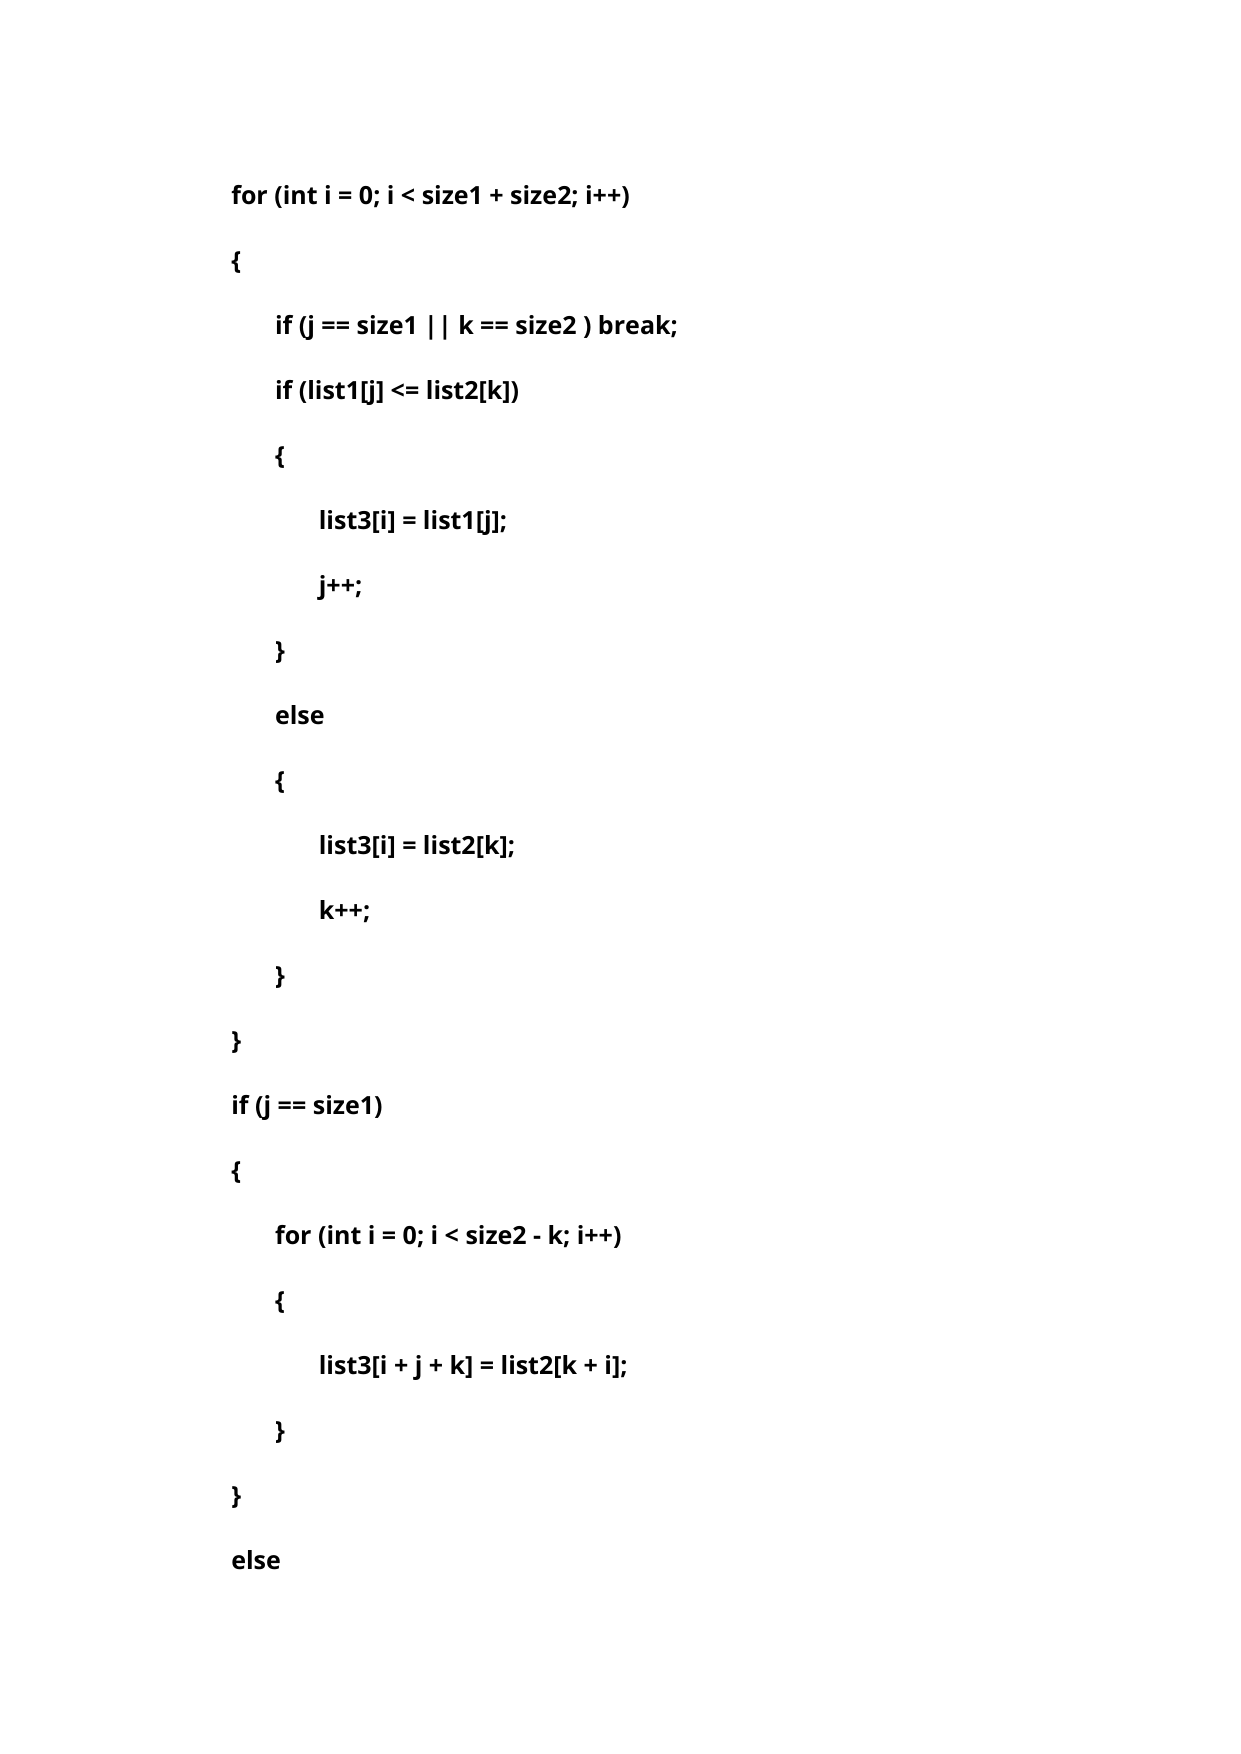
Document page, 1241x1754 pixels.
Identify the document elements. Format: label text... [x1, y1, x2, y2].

text } [187, 1462, 1053, 1527]
text if (j == size1) [187, 1072, 1053, 1137]
text else [187, 682, 1053, 747]
text list3[i] = list1[j]; [187, 487, 1053, 552]
text for (int i = 0; i < size2 - k; i++) [187, 1202, 1053, 1267]
text k++; [187, 877, 1053, 942]
text else [187, 1527, 1053, 1592]
text } [187, 1007, 1053, 1072]
text } [187, 617, 1053, 682]
text { [187, 1267, 1053, 1332]
text } [187, 942, 1053, 1007]
text for (int i = 0; i < size1 + size2; i++) [187, 162, 1053, 227]
text j++; [187, 552, 1053, 617]
text } [187, 1397, 1053, 1462]
text { [187, 1137, 1053, 1202]
text if (list1[j] <= list2[k]) [187, 357, 1053, 422]
text list3[i] = list2[k]; [187, 812, 1053, 877]
text { [187, 227, 1053, 292]
text if (j == size1 || k == size2 ) break; [187, 292, 1053, 357]
text list3[i + j + k] = list2[k + i]; [187, 1332, 1053, 1397]
text { [187, 747, 1053, 812]
text { [187, 422, 1053, 487]
